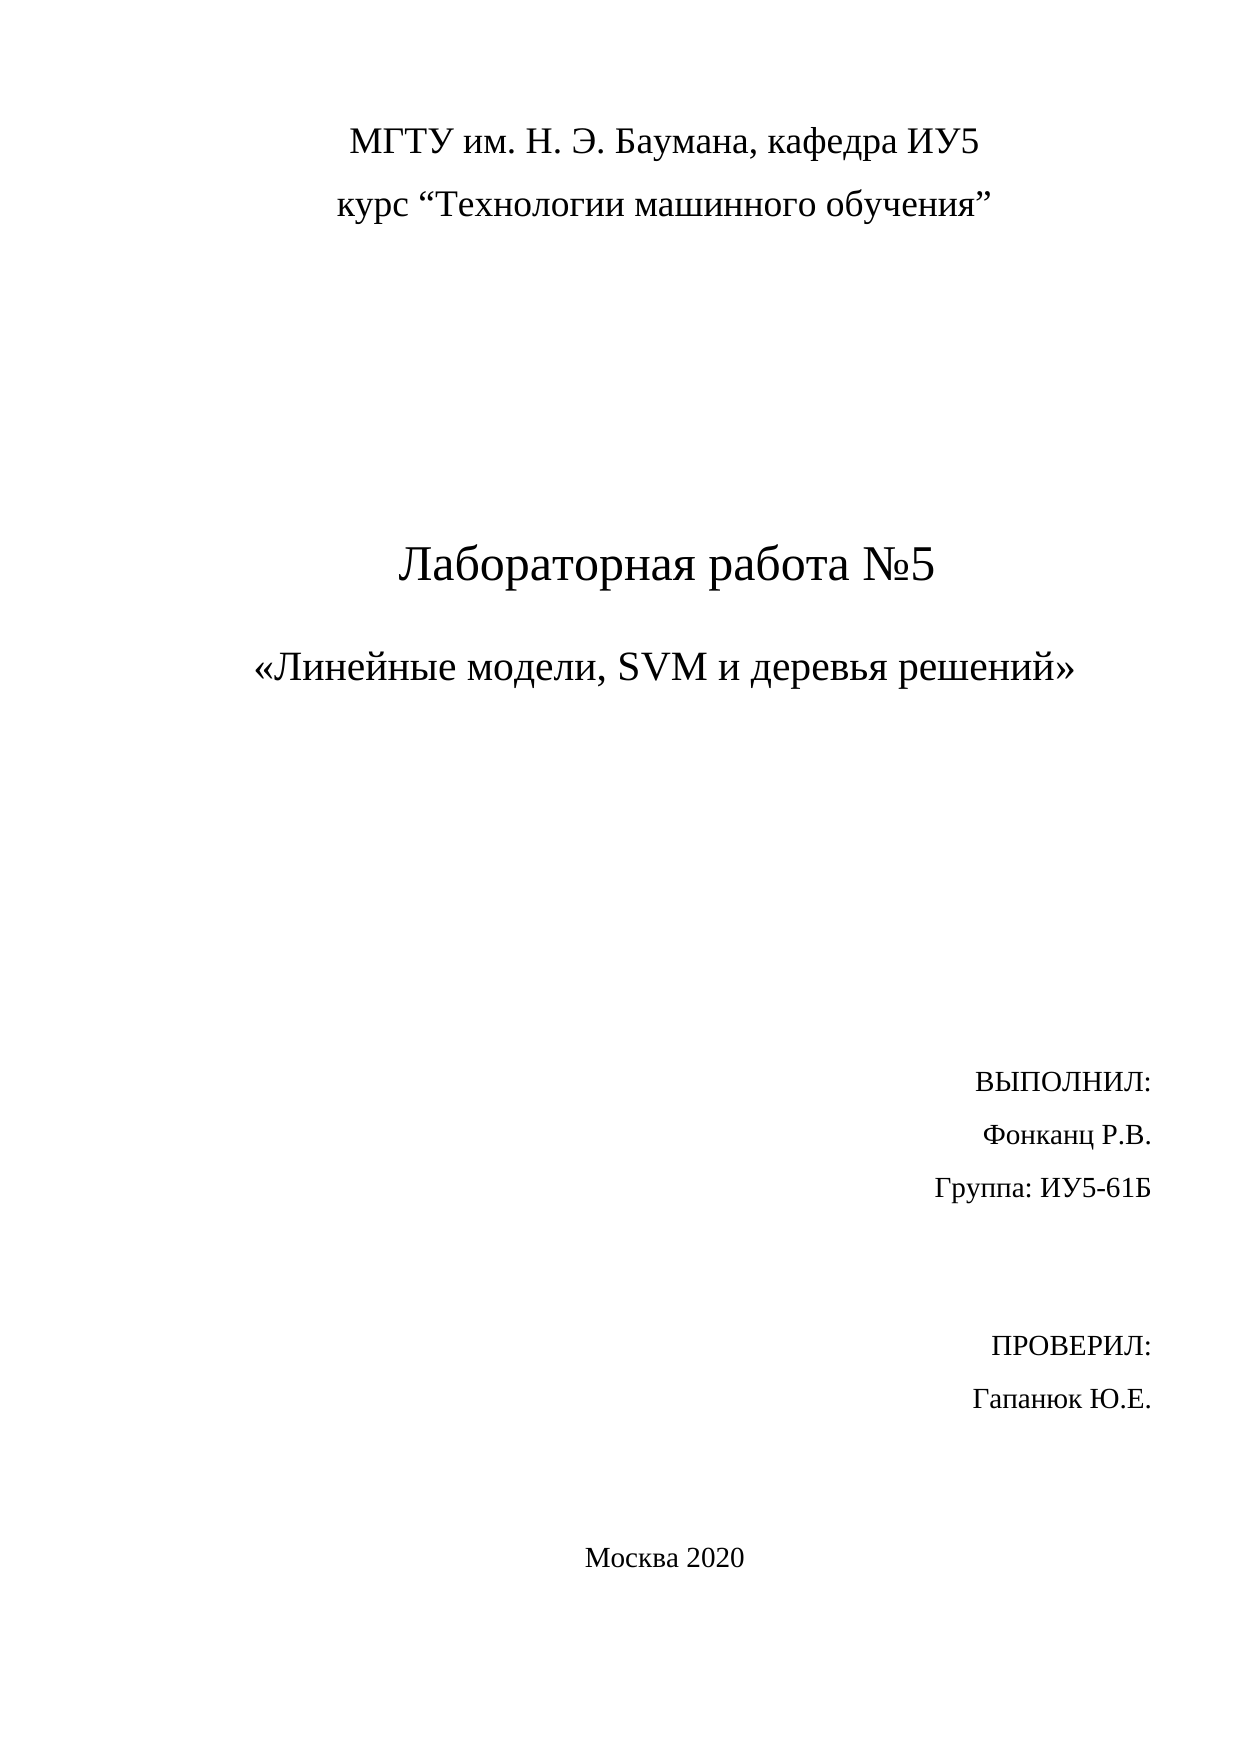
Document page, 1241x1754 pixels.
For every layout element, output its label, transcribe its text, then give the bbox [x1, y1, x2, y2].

text ВЫПОЛНИЛ: [177, 1064, 1152, 1098]
text курс “Технологии машинного обучения” [177, 181, 1152, 224]
text Москва 2020 [177, 1540, 1152, 1573]
text ПРОВЕРИЛ: [177, 1328, 1152, 1362]
text Фонканц Р.В. [767, 1117, 1152, 1151]
title Лабораторная работа №5 [182, 534, 1152, 591]
subtitle «Линейные модели, SVM и деревья решений» [177, 641, 1152, 689]
text Группа: ИУ5-61Б [767, 1170, 1152, 1203]
text МГТУ им. Н. Э. Баумана, кафедра ИУ5 [177, 118, 1152, 161]
text Гапанюк Ю.Е. [177, 1381, 1152, 1415]
